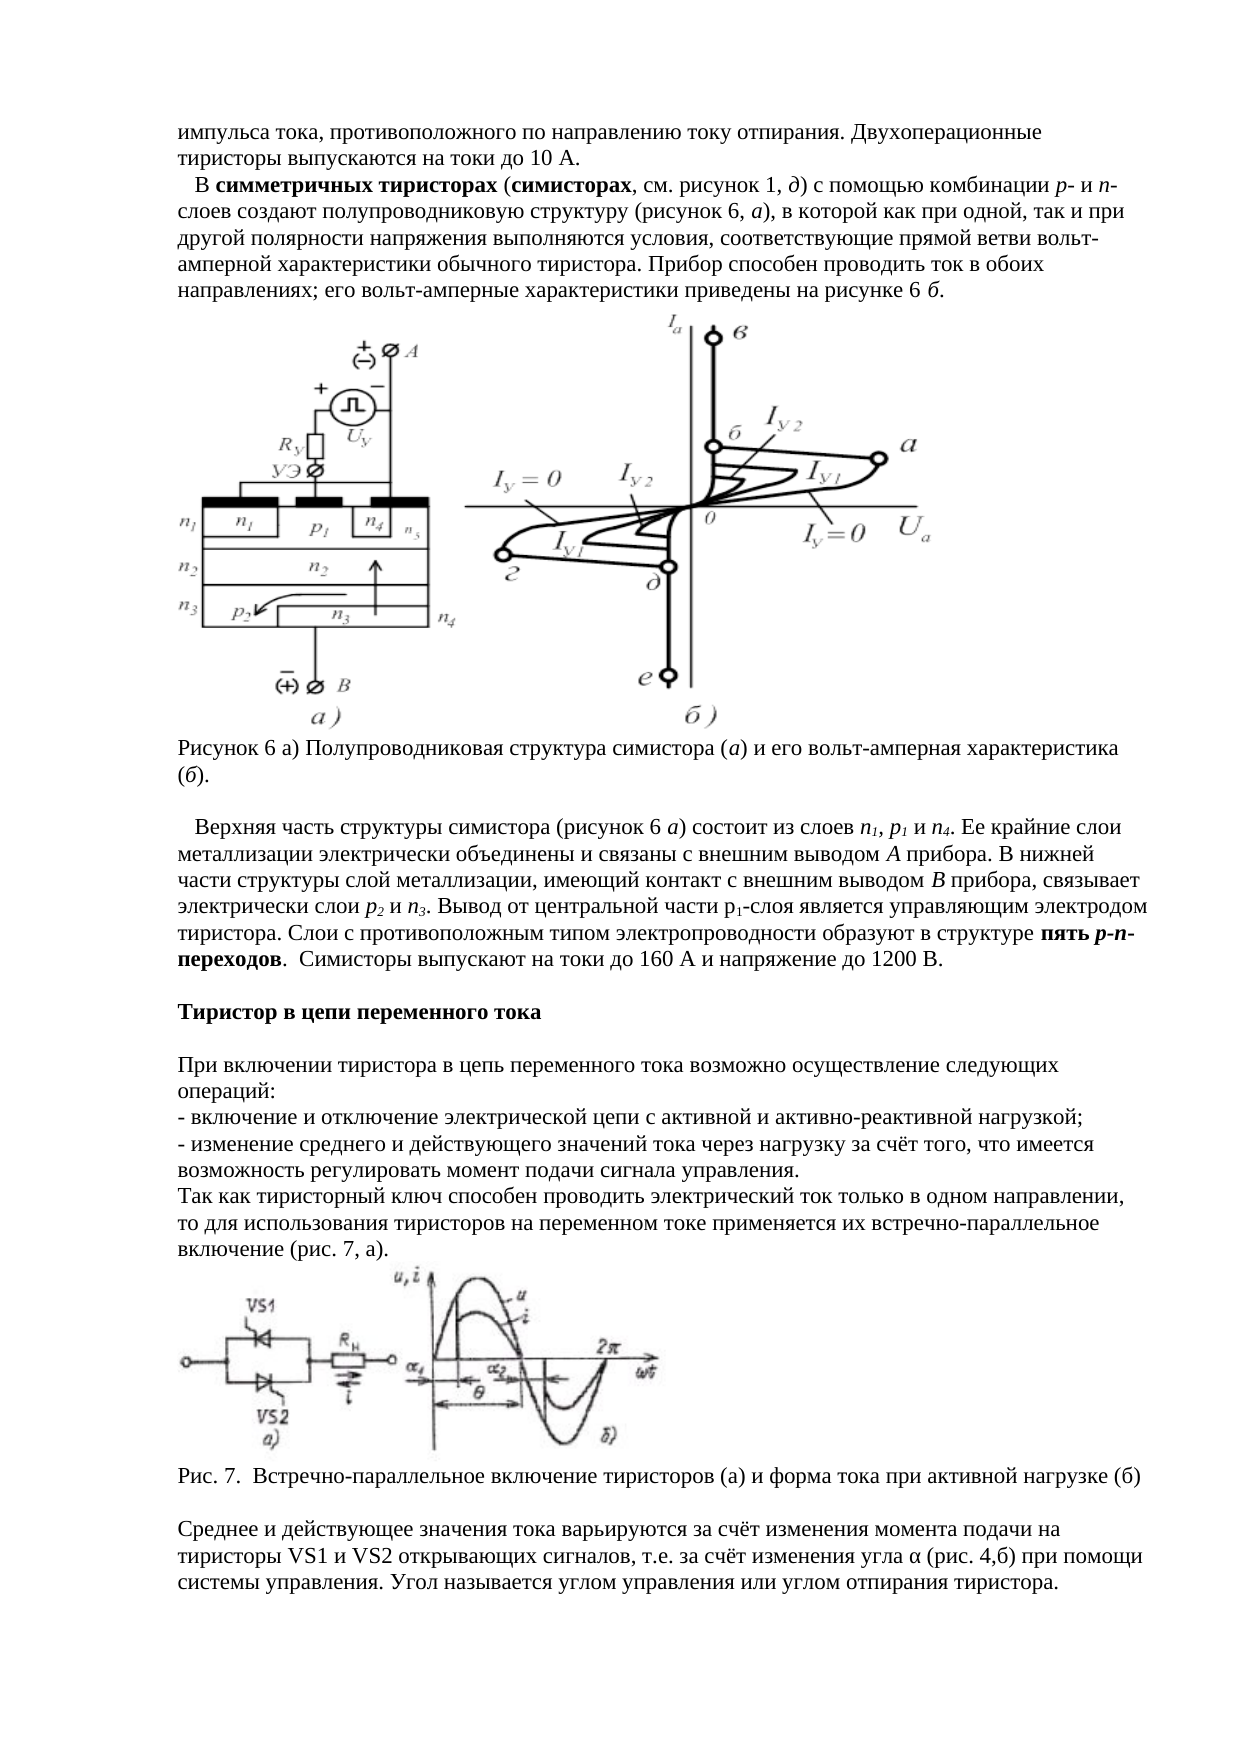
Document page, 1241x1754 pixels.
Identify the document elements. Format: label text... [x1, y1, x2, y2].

text В симметричных тиристорах (симисторах, см. рисунок 1, д) с помощью комбинации р- и n-слоев создают полупроводниковую структуру (рисунок 6, а), в которой как при одной, так и при другой полярности напряжения выполняются условия, соответствующие прямой ветви вольт-амперной характеристики обычного тиристора. Прибор способен проводить ток в обоих направлениях; его вольт-амперные характеристики приведены на рисунке 6 б. [177, 171, 1152, 303]
text Рис. 7. Встречно-параллельное включение тиристоров (а) и форма тока при активной нагрузке (б) [177, 1463, 1152, 1489]
text Рисунок 6 а) Полупроводниковая структура симистора (а) и его вольт-амперная характеристика (б). [177, 734, 1152, 787]
picture [177, 302, 935, 735]
text Среднее и действующее значения тока варьируются за счёт изменения момента подачи на тиристоры VS1 и VS2 открывающих сигналов, т.е. за счёт изменения угла α (рис. 4,б) при помощи системы управления. Угол называется углом управления или углом отпирания тиристора. [177, 1515, 1152, 1594]
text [177, 118, 1152, 171]
text - включение и отключение электрической цепи с активной и активно-реактивной нагрузкой; [177, 1103, 1152, 1130]
text При включении тиристора в цепь переменного тока возможно осуществление следующих операций: [177, 1051, 1152, 1103]
text Тиристор в цепи переменного тока [177, 998, 1152, 1024]
picture [177, 1261, 669, 1463]
text Верхняя часть структуры симистора (рисунок 6 а) состоит из слоев n1, p1 и п4. Ее крайние слои металлизации электрически объединены и связаны с внешним выводом А прибора. В нижней части структуры слой металлизации, имеющий контакт с внешним выводом В прибора, связывает электрически слои р2 и п3. Вывод от центральной части р1-слоя является управляющим электродом тиристора. Слои с противоположным типом электропроводности образуют в структуре пять р-п-переходов. Симисторы выпускают на токи до 160 А и напряжение до 1200 В. [177, 813, 1152, 972]
text - изменение среднего и действующего значений тока через нагрузку за счёт того, что имеется возможность регулировать момент подачи сигнала управления. [177, 1130, 1152, 1182]
text Так как тиристорный ключ способен проводить электрический ток только в одном направлении, то для использования тиристоров на переменном токе применяется их встречно-параллельное включение (рис. 7, а). [177, 1182, 1152, 1261]
